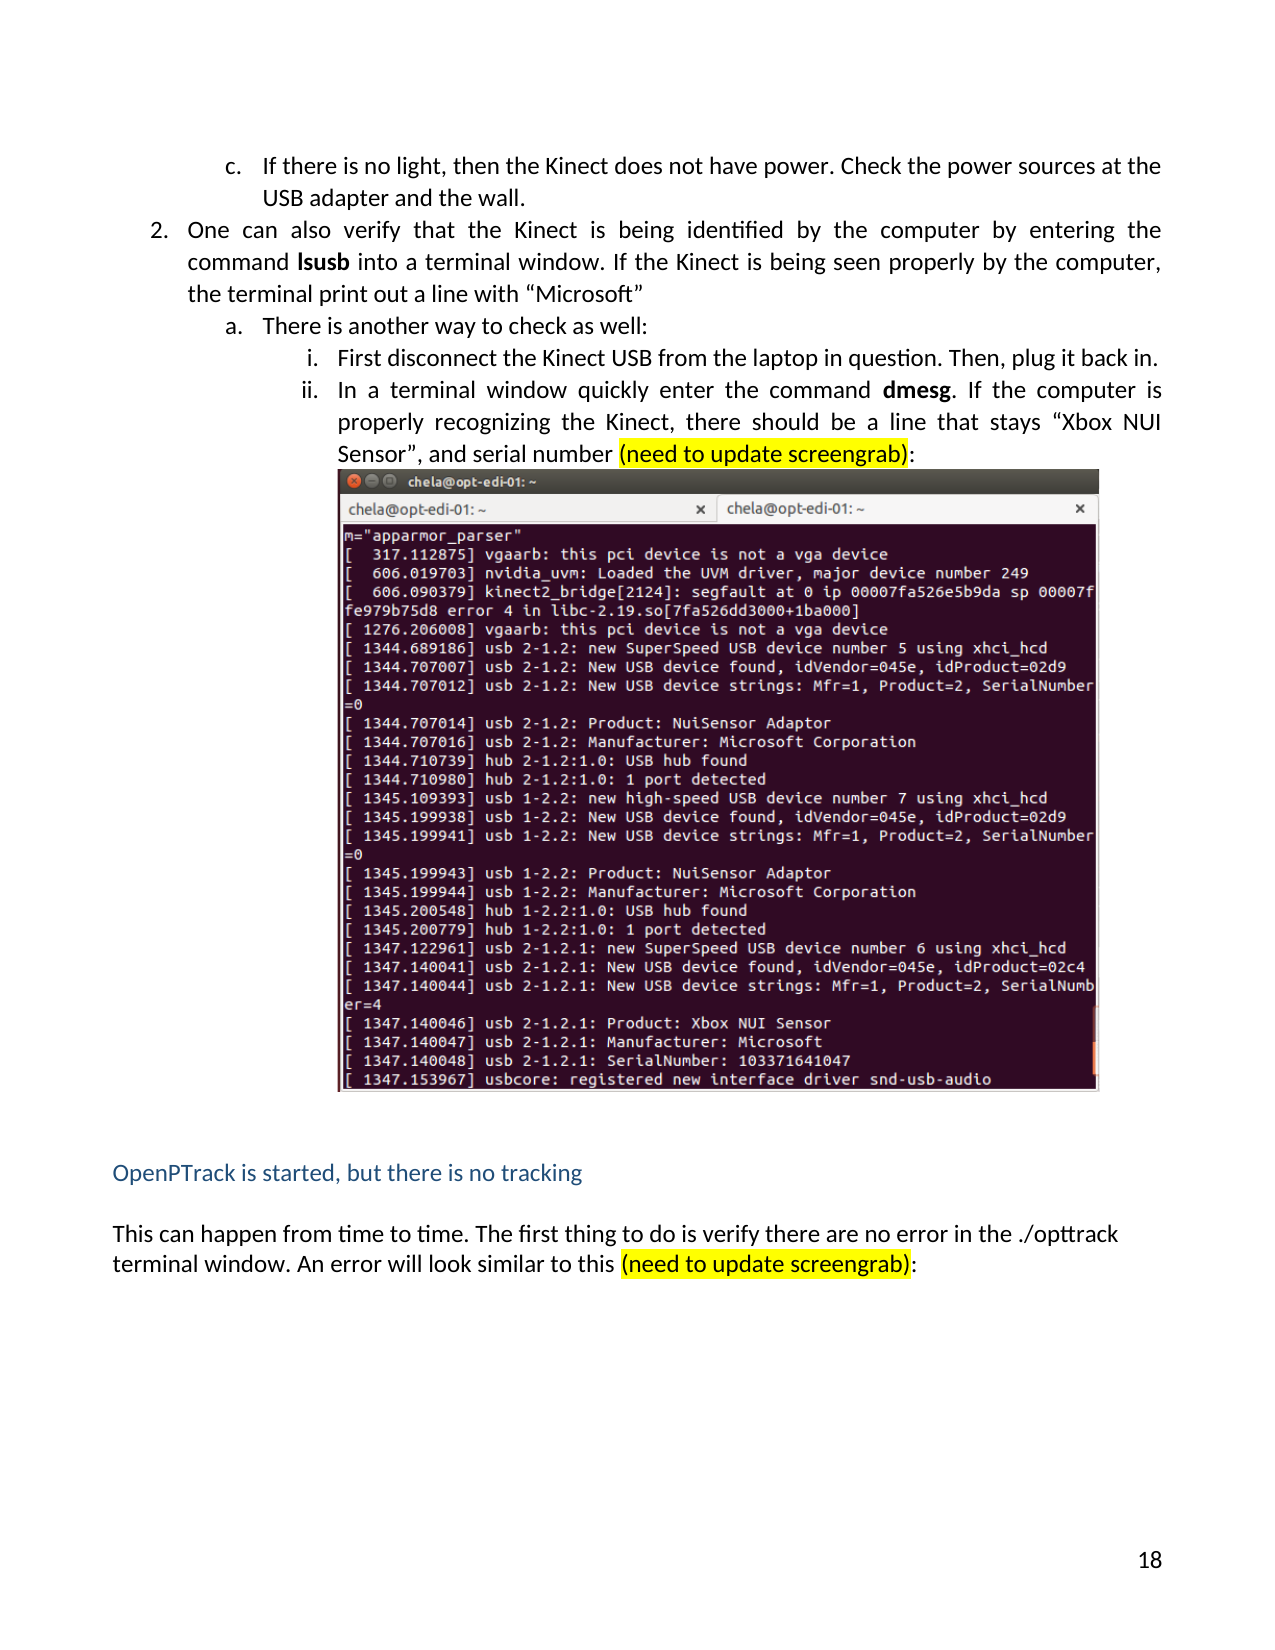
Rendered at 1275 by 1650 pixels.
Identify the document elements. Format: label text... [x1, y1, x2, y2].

text This can happen from time to time. The first thing to do is verify there are no error in the ./opttrack terminal window. An error will look similar to this (need to update screengrab): [112, 1218, 1162, 1279]
picture [337, 469, 1100, 1092]
list One can also verify that the Kinect is being identified by the computer by entering the command lsusb into a terminal window. If the Kinect is being seen properly by the computer, the terminal print out a line with “Microsoft” [150, 214, 1162, 308]
list In a terminal window quickly enter the command dmesg. If the computer is properly recognizing the Kinect, there should be a line that stays “Xbox NUI Sensor”, and serial number (need to update screengrab): [319, 374, 1162, 468]
list There is another way to check as well: [225, 310, 1162, 340]
list First disconnect the Kinect USB from the laptop in question. Then, plug it back in. [319, 342, 1162, 372]
subtitle OpenPTrack is started, but there is no tracking [112, 1157, 1162, 1188]
list If there is no light, then the Kinect does not have power. Check the power sources at the USB adapter and the wall. [225, 150, 1162, 212]
